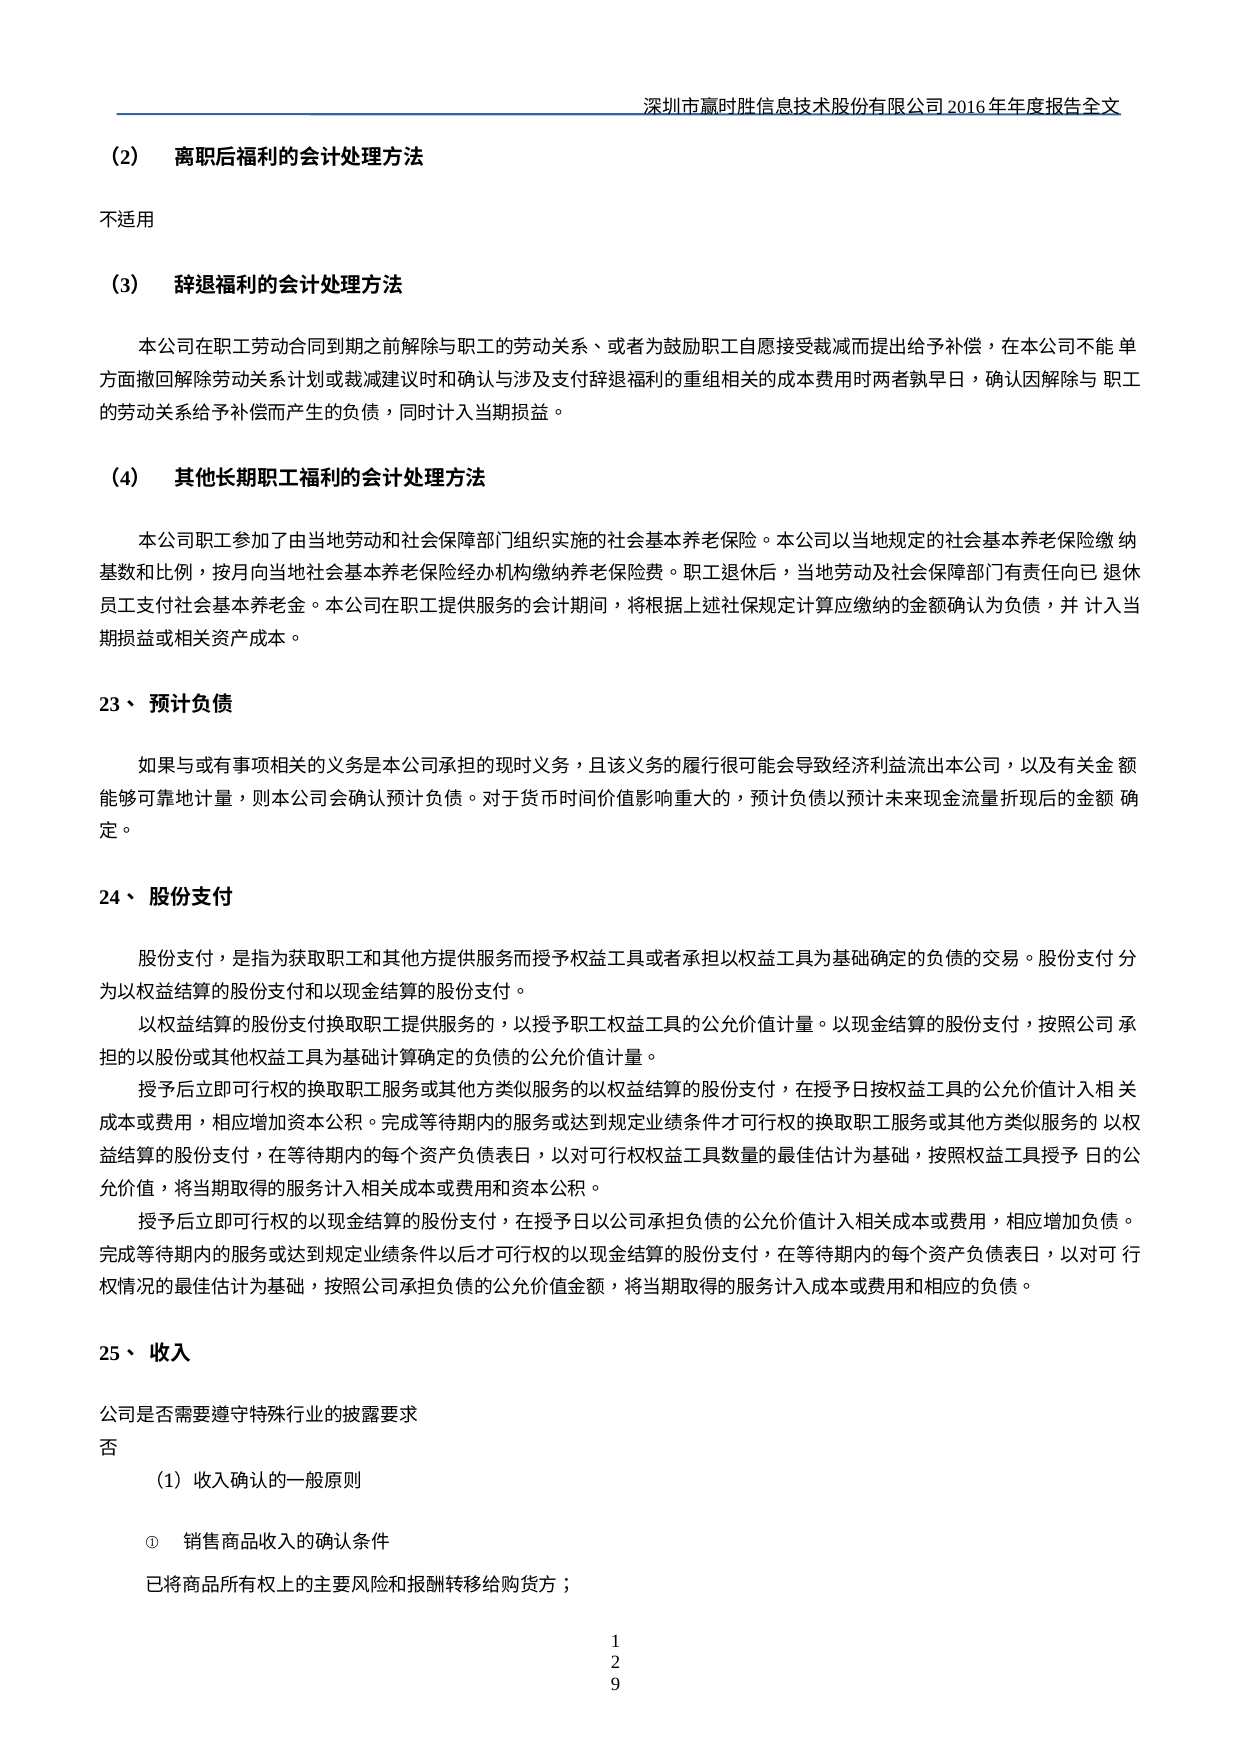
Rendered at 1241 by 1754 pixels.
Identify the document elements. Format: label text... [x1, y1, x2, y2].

text 23、 预计负债 [99, 689, 1141, 718]
text 授予后立即可行权的以现金结算的股份支付，在授予日以公司承担负债的公允价值计入相关成本或费用，相应增加负债。 完成等待期内的服务或达到规定业绩条件以后才可行权的以现金结算的股份支付，在等待期内的每个资产负债表日，以对可 行权情况的最佳估计为基础，按照公司承担负债的公允价值金额，将当期取得的服务计入成本或费用和相应的负债。 [99, 1202, 1141, 1300]
text （4） 其他长期职工福利的会计处理方法 [99, 463, 1141, 492]
text （3） 辞退福利的会计处理方法 [99, 270, 1141, 298]
text 25、 收入 [99, 1338, 1141, 1366]
text 已将商品所有权上的主要风险和报酬转移给购货方； [99, 1566, 1141, 1598]
text 股份支付，是指为获取职工和其他方提供服务而授予权益工具或者承担以权益工具为基础确定的负债的交易。股份支付 分为以权益结算的股份支付和以现金结算的股份支付。 [99, 939, 1141, 1005]
text 以权益结算的股份支付换取职工提供服务的，以授予职工权益工具的公允价值计量。以现金结算的股份支付，按照公司 承担的以股份或其他权益工具为基础计算确定的负债的公允价值计量。 [99, 1005, 1141, 1071]
text 如果与或有事项相关的义务是本公司承担的现时义务，且该义务的履行很可能会导致经济利益流出本公司，以及有关金 额能够可靠地计量，则本公司会确认预计负债。对于货币时间价值影响重大的，预计负债以预计未来现金流量折现后的金额 确定。 [99, 747, 1141, 844]
text 本公司在职工劳动合同到期之前解除与职工的劳动关系、或者为鼓励职工自愿接受裁减而提出给予补偿，在本公司不能 单方面撤回解除劳动关系计划或裁减建议时和确认与涉及支付辞退福利的重组相关的成本费用时两者孰早日，确认因解除与 职工的劳动关系给予补偿而产生的负债，同时计入当期损益。 [99, 328, 1141, 426]
text 授予后立即可行权的换取职工服务或其他方类似服务的以权益结算的股份支付，在授予日按权益工具的公允价值计入相 关成本或费用，相应增加资本公积。完成等待期内的服务或达到规定业绩条件才可行权的换取职工服务或其他方类似服务的 以权益结算的股份支付，在等待期内的每个资产负债表日，以对可行权权益工具数量的最佳估计为基础，按照权益工具授予 日的公允价值，将当期取得的服务计入相关成本或费用和资本公积。 [99, 1071, 1141, 1202]
text 否 [99, 1428, 1141, 1461]
text （2） 离职后福利的会计处理方法 [99, 142, 1141, 171]
text 公司是否需要遵守特殊行业的披露要求 [99, 1395, 1141, 1428]
text 24、 股份支付 [99, 882, 1141, 910]
text 本公司职工参加了由当地劳动和社会保障部门组织实施的社会基本养老保险。本公司以当地规定的社会基本养老保险缴 纳基数和比例，按月向当地社会基本养老保险经办机构缴纳养老保险费。职工退休后，当地劳动及社会保障部门有责任向已 退休员工支付社会基本养老金。本公司在职工提供服务的会计期间，将根据上述社保规定计算应缴纳的金额确认为负债，并 计入当期损益或相关资产成本。 [99, 521, 1141, 652]
text （1）收入确认的一般原则 [99, 1461, 1141, 1494]
list 销售商品收入的确认条件 [99, 1523, 1141, 1556]
text 不适用 [99, 200, 1141, 232]
